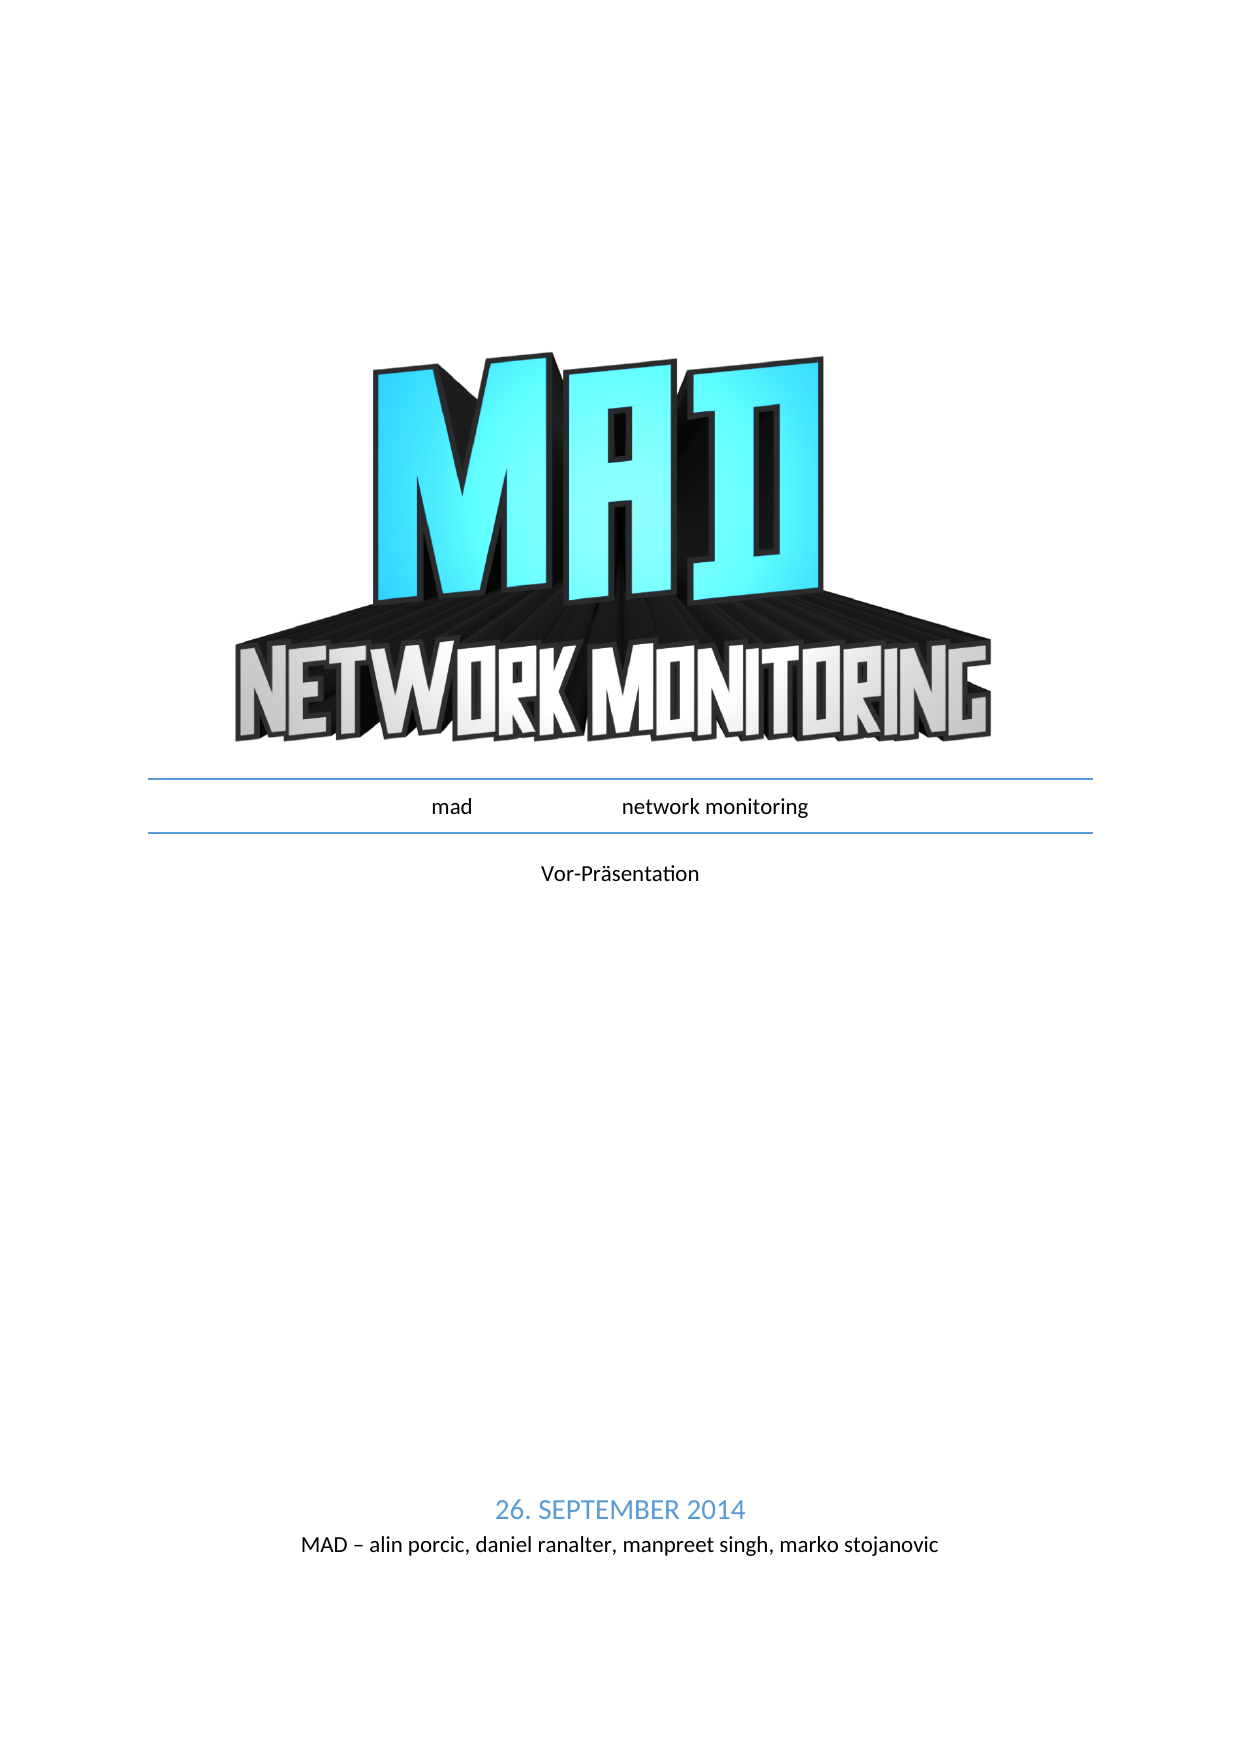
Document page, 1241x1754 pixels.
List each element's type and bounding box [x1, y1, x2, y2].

picture [149, 308, 1092, 753]
